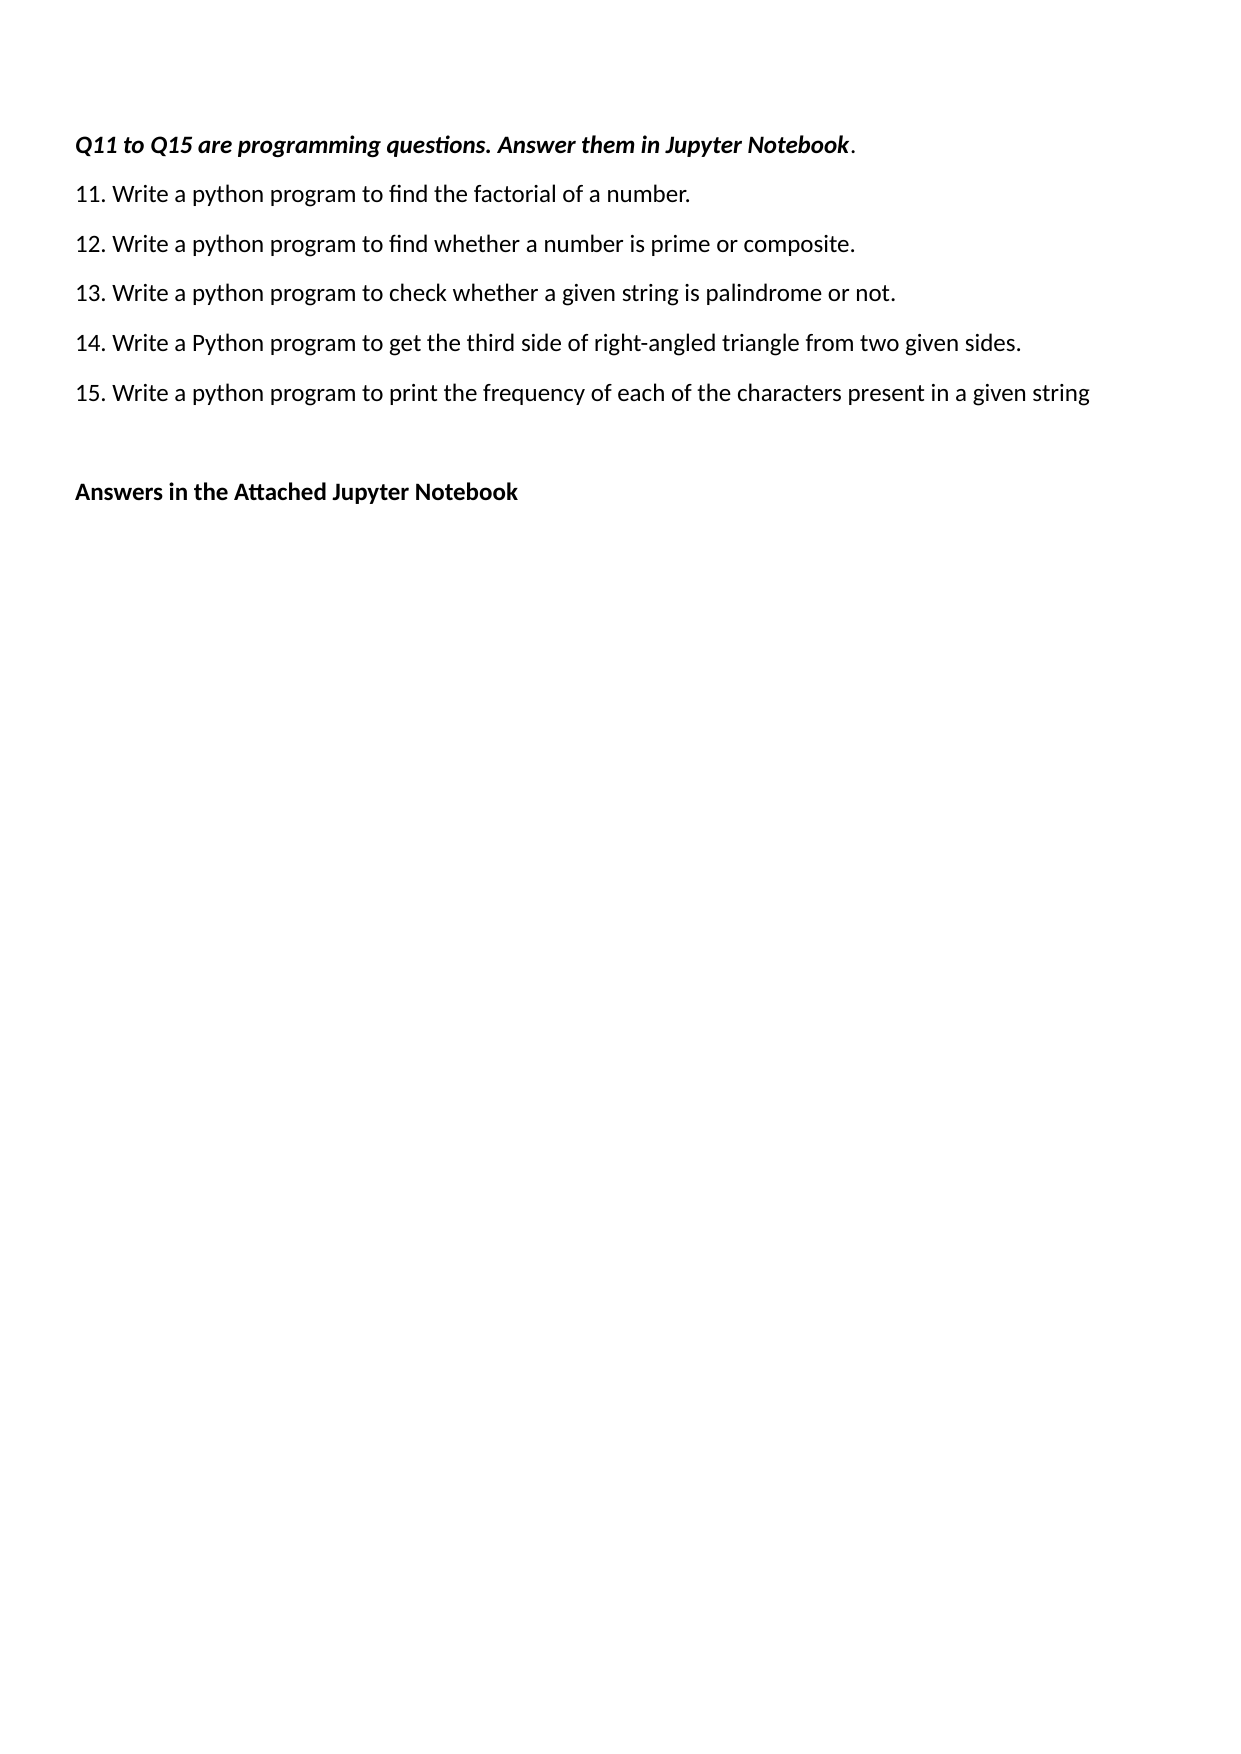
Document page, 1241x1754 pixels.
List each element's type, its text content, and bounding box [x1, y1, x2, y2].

text Answers in the Attached Jupyter Notebook [75, 476, 1165, 506]
text 13. Write a python program to check whether a given string is palindrome or not. [75, 277, 1165, 308]
text 12. Write a python program to find whether a number is prime or composite. [75, 228, 1165, 258]
text 11. Write a python program to find the factorial of a number. [75, 178, 1165, 209]
text Q11 to Q15 are programming questions. Answer them in Jupyter Notebook. [75, 129, 1165, 159]
text 14. Write a Python program to get the third side of right-angled triangle from two given sides. [75, 327, 1165, 358]
text 15. Write a python program to print the frequency of each of the characters present in a given string [75, 377, 1165, 407]
